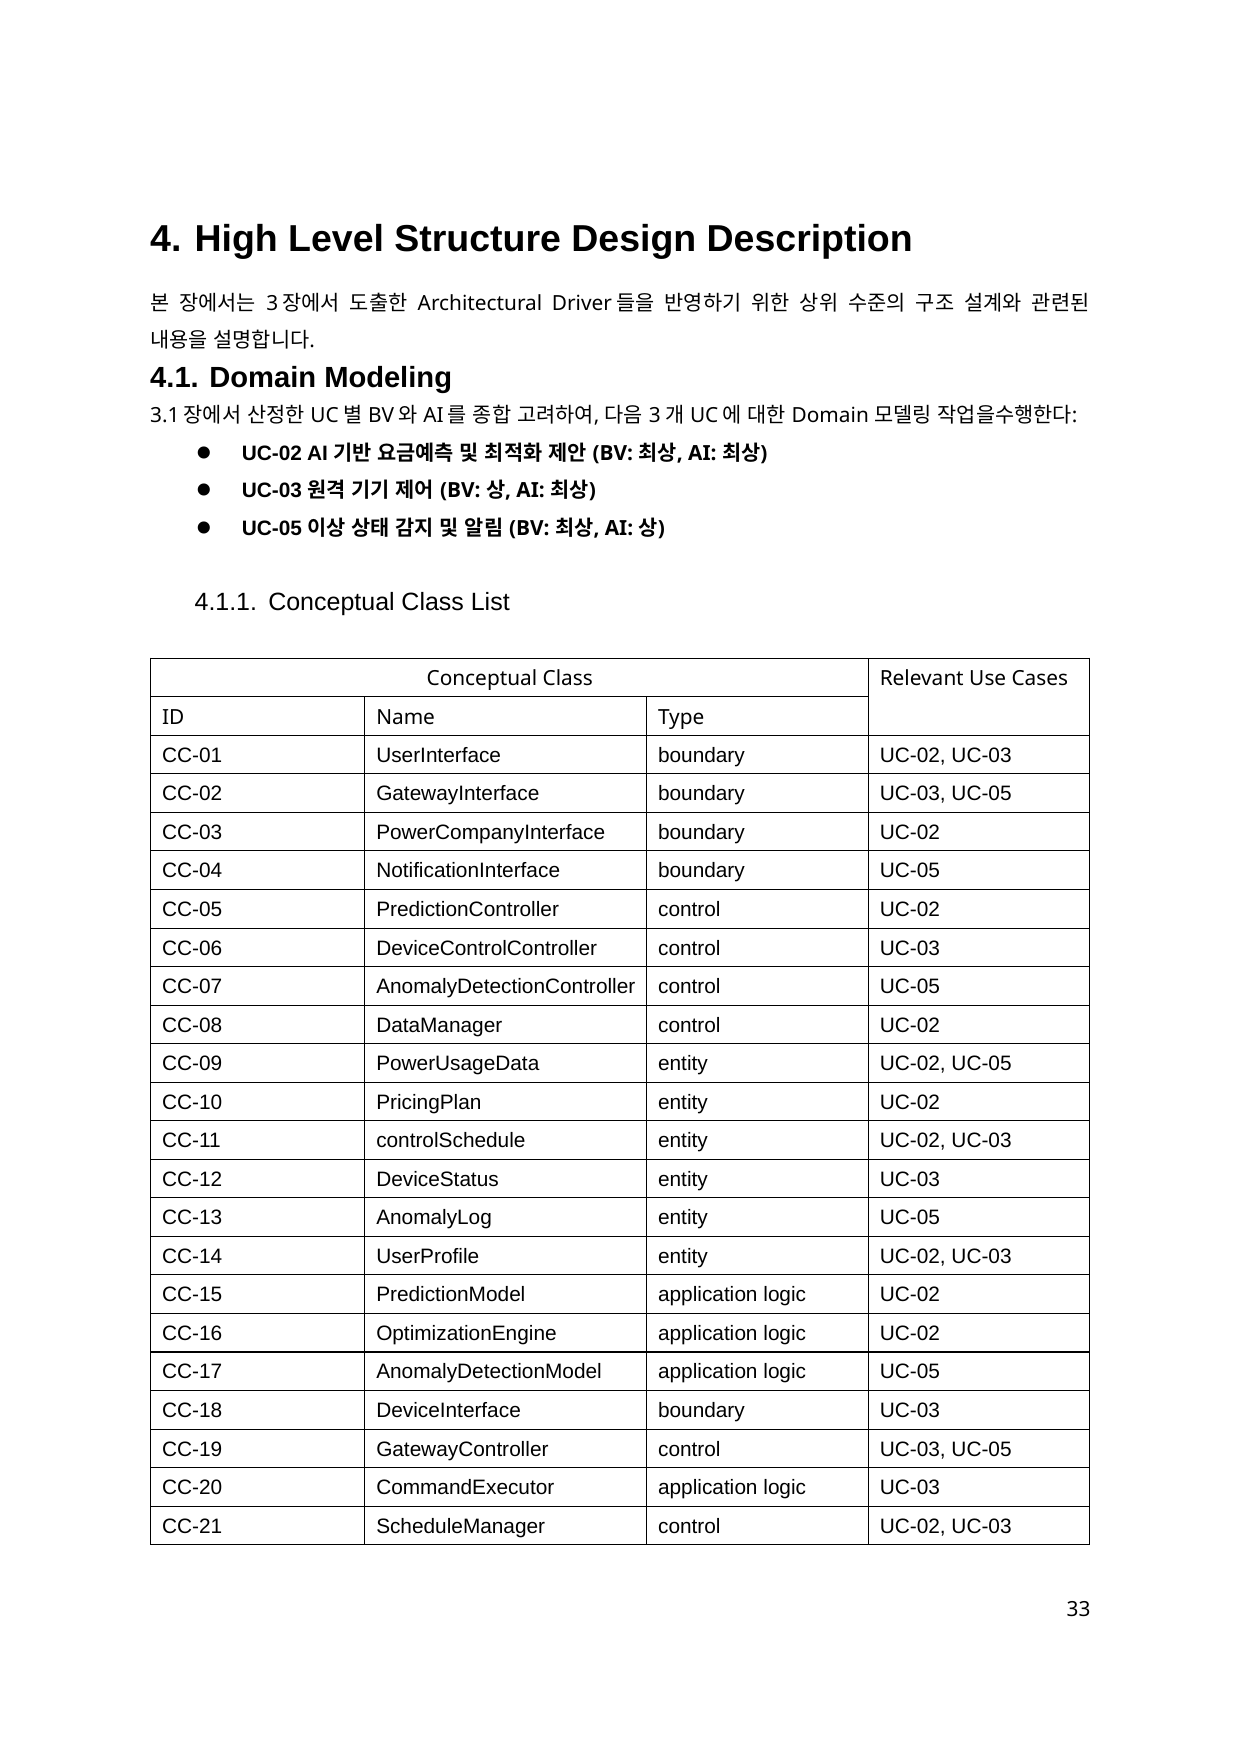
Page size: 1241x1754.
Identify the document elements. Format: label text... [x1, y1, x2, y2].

table_cell control [647, 1006, 868, 1043]
table_cell ID [151, 697, 364, 735]
table_cell UC-05 [869, 851, 1089, 889]
table_cell UC-03 [869, 1160, 1089, 1197]
table_cell CC-11 [151, 1121, 364, 1159]
table_cell CC-08 [151, 1006, 364, 1043]
table_cell OptimizationEngine [365, 1314, 646, 1351]
table_cell entity [647, 1198, 868, 1236]
table_cell CC-20 [151, 1468, 364, 1506]
table_cell UC-05 [869, 1353, 1089, 1390]
table_cell UC-02, UC-03 [869, 1507, 1089, 1544]
table_cell DeviceInterface [365, 1391, 646, 1428]
table_cell CC-19 [151, 1430, 364, 1467]
table_cell AnomalyDetectionModel [365, 1353, 646, 1390]
table_cell UC-03 [869, 1468, 1089, 1506]
table_cell UC-05 [869, 1198, 1089, 1236]
table_cell PowerUsageData [365, 1044, 646, 1082]
table_cell boundary [647, 736, 868, 773]
table_cell PredictionController [365, 890, 646, 927]
table_cell boundary [647, 774, 868, 812]
table_cell CC-04 [151, 851, 364, 889]
table_cell CC-21 [151, 1507, 364, 1544]
list UC-03 원격 기기 제어 (BV: 상, AI: 최상) [196, 470, 1090, 508]
table_cell UC-03, UC-05 [869, 1430, 1089, 1467]
table_cell NotificationInterface [365, 851, 646, 889]
table_cell entity [647, 1083, 868, 1120]
table_cell DataManager [365, 1006, 646, 1043]
table_cell CC-12 [151, 1160, 364, 1197]
table_header Relevant Use Cases [869, 659, 1089, 735]
table_cell DeviceStatus [365, 1160, 646, 1197]
table_cell UC-05 [869, 967, 1089, 1004]
table_cell controlSchedule [365, 1121, 646, 1159]
table_cell UC-02 [869, 1083, 1089, 1120]
table_cell CC-18 [151, 1391, 364, 1428]
subtitle High Level Structure Design Description [150, 217, 1090, 260]
table_cell boundary [647, 851, 868, 889]
table_cell entity [647, 1121, 868, 1159]
table_cell CC-16 [151, 1314, 364, 1351]
table_cell CC-05 [151, 890, 364, 927]
table_cell UC-02, UC-05 [869, 1044, 1089, 1082]
table_cell UC-02, UC-03 [869, 736, 1089, 773]
list UC-02 AI 기반 요금예측 및 최적화 제안 (BV: 최상, AI: 최상) [196, 433, 1090, 470]
table_cell CC-10 [151, 1083, 364, 1120]
table_cell boundary [647, 813, 868, 850]
table_cell CC-02 [151, 774, 364, 812]
subtitle Domain Modeling [150, 358, 1090, 395]
table_cell Type [647, 697, 868, 735]
table_cell CC-01 [151, 736, 364, 773]
table_cell CC-17 [151, 1353, 364, 1390]
table_cell AnomalyDetectionController [365, 967, 646, 1004]
table_cell GatewayController [365, 1430, 646, 1467]
table_cell CC-07 [151, 967, 364, 1004]
table_cell CommandExecutor [365, 1468, 646, 1506]
table_cell UC-02 [869, 1006, 1089, 1043]
table_cell UC-02, UC-03 [869, 1237, 1089, 1274]
table_cell control [647, 1430, 868, 1467]
text 본 장에서는 3장에서 도출한 Architectural Driver들을 반영하기 위한 상위 수준의 구조 설계와 관련된 내용을 설명합니다. [150, 283, 1090, 358]
table_cell UserInterface [365, 736, 646, 773]
table_cell AnomalyLog [365, 1198, 646, 1236]
table_cell PowerCompanyInterface [365, 813, 646, 850]
table_cell control [647, 967, 868, 1004]
table_cell DeviceControlController [365, 929, 646, 966]
table_cell Name [365, 697, 646, 735]
table_cell PredictionModel [365, 1275, 646, 1313]
table_cell boundary [647, 1391, 868, 1428]
table_cell entity [647, 1044, 868, 1082]
table_cell GatewayInterface [365, 774, 646, 812]
table_cell UC-02 [869, 1275, 1089, 1313]
text 3.1장에서 산정한 UC별 BV와 AI를 종합 고려하여, 다음 3개 UC에 대한 Domain 모델링 작업을수행한다: [150, 395, 1090, 433]
table_cell UC-02 [869, 1314, 1089, 1351]
table_cell application logic [647, 1468, 868, 1506]
table_cell CC-13 [151, 1198, 364, 1236]
table_cell UC-02 [869, 890, 1089, 927]
table_cell UC-03 [869, 929, 1089, 966]
table_cell UC-02 [869, 813, 1089, 850]
table_cell CC-09 [151, 1044, 364, 1082]
table_header Conceptual Class [151, 659, 868, 696]
table_cell CC-15 [151, 1275, 364, 1313]
subtitle Conceptual Class List [194, 583, 1090, 620]
table_cell PricingPlan [365, 1083, 646, 1120]
table_cell UserProfile [365, 1237, 646, 1274]
table_cell application logic [647, 1275, 868, 1313]
table_cell ScheduleManager [365, 1507, 646, 1544]
table_cell application logic [647, 1314, 868, 1351]
table_cell entity [647, 1237, 868, 1274]
table_cell entity [647, 1160, 868, 1197]
table_cell control [647, 890, 868, 927]
table_cell CC-03 [151, 813, 364, 850]
table_cell CC-06 [151, 929, 364, 966]
table_cell UC-03 [869, 1391, 1089, 1428]
table_cell CC-14 [151, 1237, 364, 1274]
list UC-05 이상 상태 감지 및 알림 (BV: 최상, AI: 상) [196, 508, 1090, 545]
table_cell control [647, 1507, 868, 1544]
table_cell control [647, 929, 868, 966]
table_cell application logic [647, 1353, 868, 1390]
table_cell UC-02, UC-03 [869, 1121, 1089, 1159]
table_cell UC-03, UC-05 [869, 774, 1089, 812]
